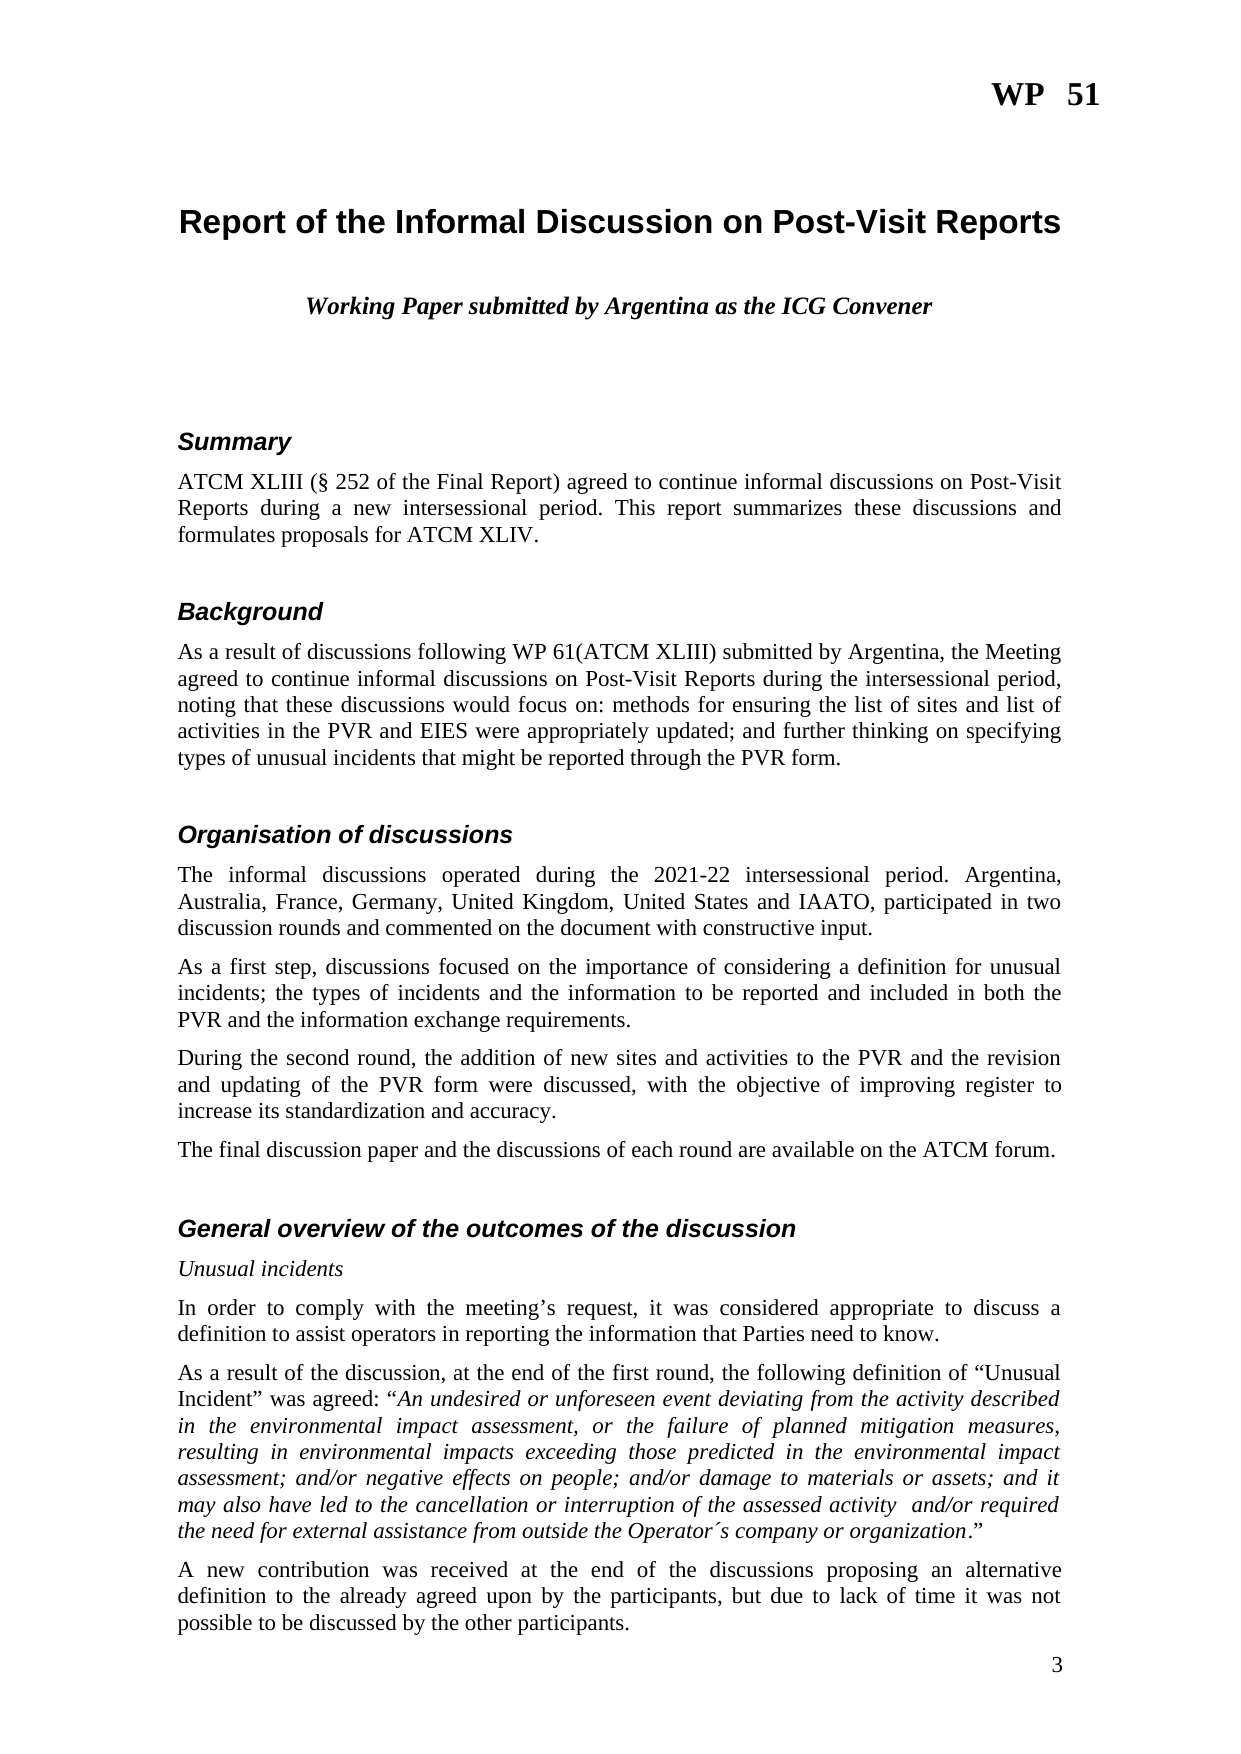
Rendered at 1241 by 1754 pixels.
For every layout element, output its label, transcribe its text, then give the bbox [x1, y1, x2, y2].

subtitle Report of the Informal Discussion on Post-Visit Reports [177, 202, 1063, 241]
text The final discussion paper and the discussions of each round are available on the ATCM forum. [177, 1136, 1063, 1162]
text ATCM XLIII (§ 252 of the Final Report) agreed to continue informal discussions on Post-Visit Reports during a new intersessional period. This report summarizes these discussions and formulates proposals for ATCM XLIV. [177, 468, 1063, 547]
text As a first step, discussions focused on the importance of considering a definition for unusual incidents; the types of incidents and the information to be reported and included in both the PVR and the information exchange requirements. [177, 953, 1063, 1032]
subtitle Background [177, 597, 1063, 626]
text Unusual incidents [177, 1255, 1063, 1281]
subtitle Working Paper submitted by Argentina as the ICG Convener [177, 291, 1063, 319]
text A new contribution was received at the end of the discussions proposing an alternative definition to the already agreed upon by the participants, but due to lack of time it was not possible to be discussed by the other participants. [177, 1556, 1063, 1635]
text During the second round, the addition of new sites and activities to the PVR and the revision and updating of the PVR form were discussed, with the objective of improving register to increase its standardization and accuracy. [177, 1044, 1063, 1123]
text In order to comply with the meeting’s request, it was considered appropriate to discuss a definition to assist operators in reporting the information that Parties need to know. [177, 1294, 1063, 1347]
text As a result of discussions following WP 61(ATCM XLIII) submitted by Argentina, the Meeting agreed to continue informal discussions on Post-Visit Reports during the intersessional period, noting that these discussions would focus on: methods for ensuring the list of sites and list of activities in the PVR and EIES were appropriately updated; and further thinking on specifying types of unusual incidents that might be reported through the PVR form. [177, 638, 1063, 770]
text As a result of the discussion, at the end of the first round, the following definition of “Unusual Incident” was agreed: “An undesired or unforeseen event deviating from the activity described in the environmental impact assessment, or the failure of planned mitigation measures, resulting in environmental impacts exceeding those predicted in the environmental impact assessment; and/or negative effects on people; and/or damage to materials or assets; and it may also have led to the cancellation or interruption of the assessed activity and/or required the need for external assistance from outside the Operator´s company or organization.” [177, 1359, 1063, 1543]
text General overview of the outcomes of the discussion [177, 1214, 1063, 1242]
subtitle Summary [177, 427, 1063, 456]
subtitle Organisation of discussions [177, 820, 1063, 849]
text The informal discussions operated during the 2021-22 intersessional period. Argentina, Australia, France, Germany, United Kingdom, United States and IAATO, participated in two discussion rounds and commented on the document with constructive input. [177, 861, 1063, 940]
